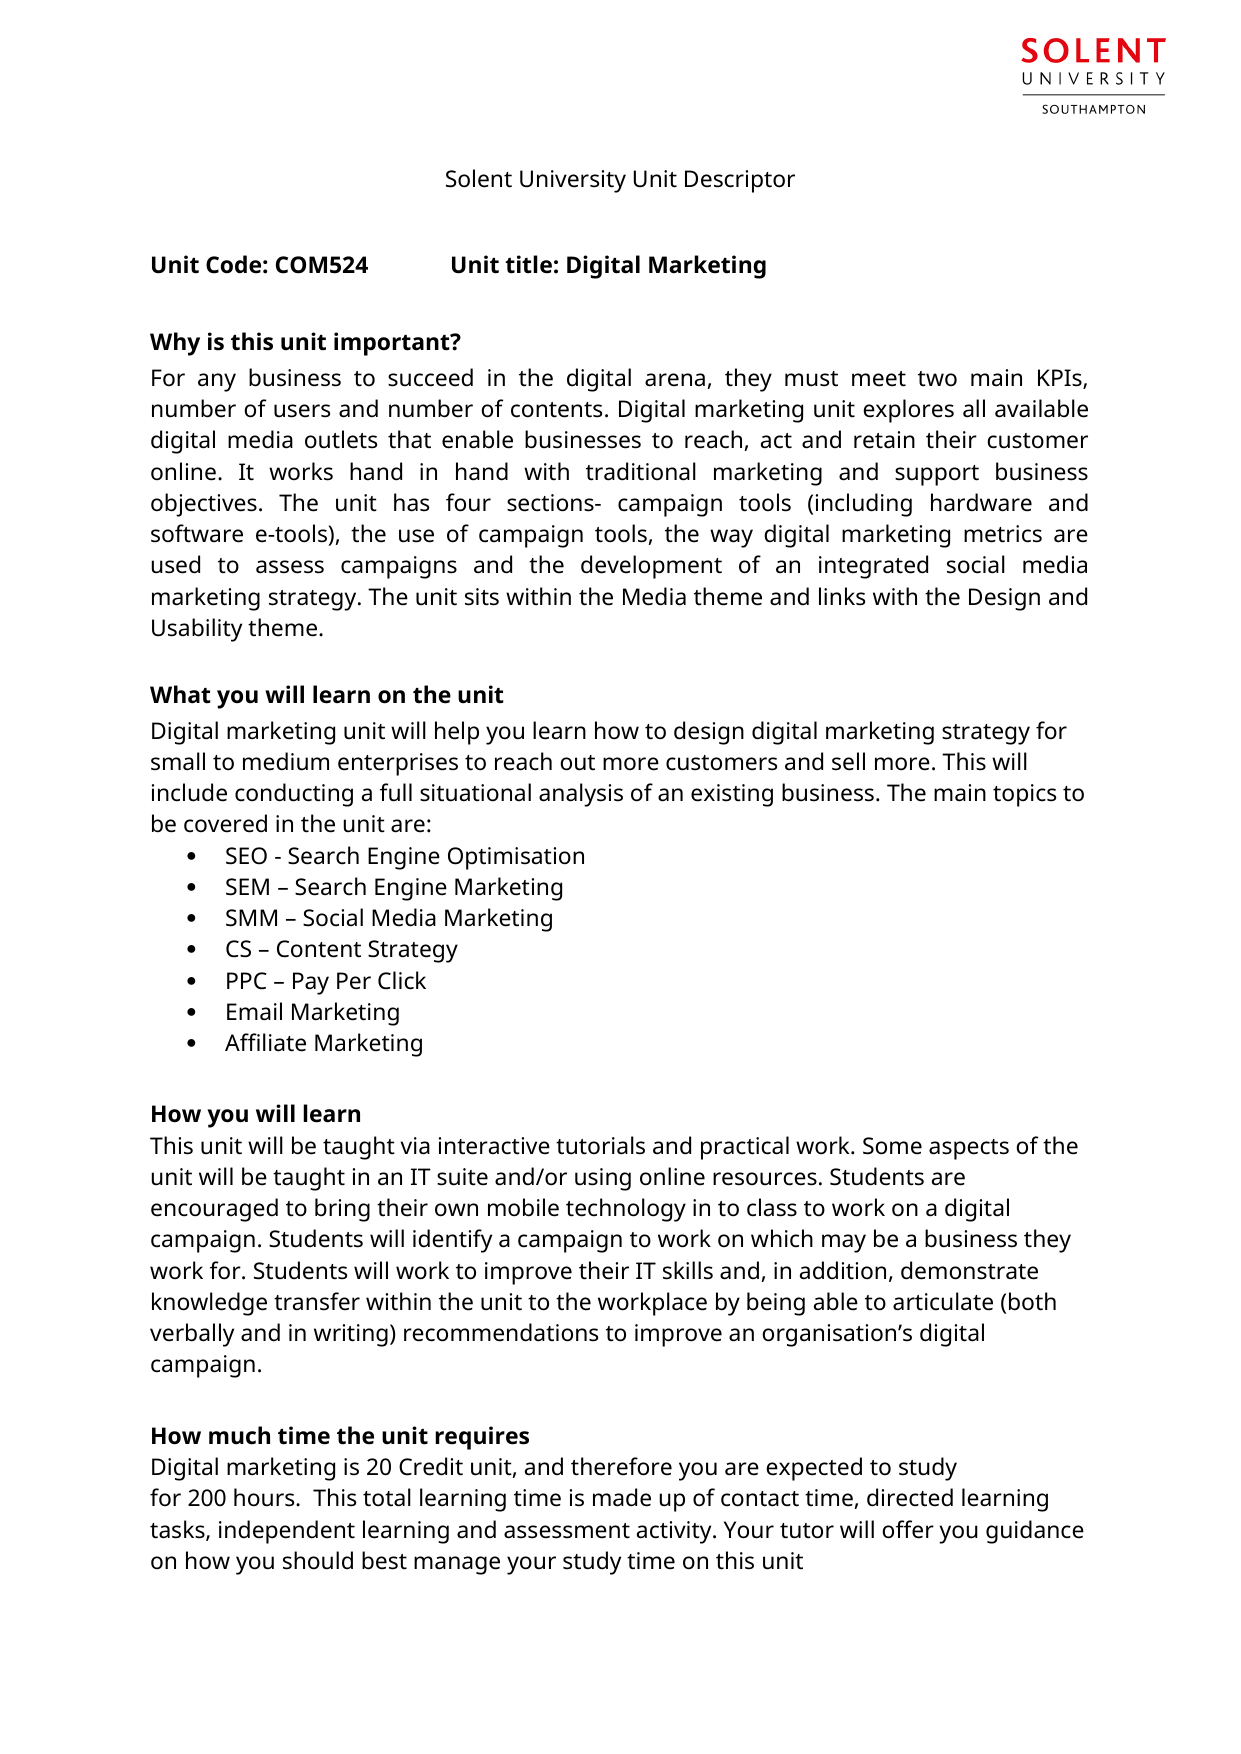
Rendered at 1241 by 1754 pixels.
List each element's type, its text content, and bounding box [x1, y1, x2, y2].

subtitle What you will learn on the unit [150, 679, 1090, 710]
list CS – Content Strategy [187, 933, 1090, 964]
list Affiliate Marketing [187, 1027, 1090, 1058]
list PPC – Pay Per Click [187, 964, 1090, 996]
subtitle How you will learn [150, 1098, 1090, 1130]
list SEM – Search Engine Marketing [187, 871, 1090, 902]
subtitle How much time the unit requires [150, 1420, 1090, 1451]
text For any business to succeed in the digital arena, they must meet two main KPIs, number of users and number of contents. Digital marketing unit explores all available digital media outlets that enable businesses to reach, act and retain their customer online. It works hand in hand with traditional marketing and support business objectives. The unit has four sections- campaign tools (including hardware and software e-tools), the use of campaign tools, the way digital marketing metrics are used to assess campaigns and the development of an integrated social media marketing strategy. The unit sits within the Media theme and links with the Design and Usability theme. [150, 362, 1090, 643]
list Email Marketing [187, 996, 1090, 1027]
subtitle Why is this unit important? [150, 326, 1090, 357]
list SEO - Search Engine Optimisation [187, 839, 1090, 871]
text This unit will be taught via interactive tutorials and practical work. Some aspects of the unit will be taught in an IT suite and/or using online resources. Students are encouraged to bring their own mobile technology in to class to work on a digital campaign. Students will identify a campaign to work on which may be a business they work for. Students will work to improve their IT skills and, in addition, demonstrate knowledge transfer within the unit to the workplace by being able to articulate (both verbally and in writing) recommendations to improve an organisation’s digital campaign. [150, 1130, 1090, 1380]
text Digital marketing is 20 Credit unit, and therefore you are expected to study for 200 hours. This total learning time is made up of contact time, directed learning tasks, independent learning and assessment activity. Your tutor will offer you guidance on how you should best manage your study time on this unit [150, 1451, 1090, 1576]
list SMM – Social Media Marketing [187, 902, 1090, 933]
subtitle Unit Code: COM524 Unit title: Digital Marketing [150, 249, 1090, 280]
picture [1021, 37, 1167, 115]
text Digital marketing unit will help you learn how to design digital marketing strategy for small to medium enterprises to reach out more customers and sell more. This will include conducting a full situational analysis of an existing business. The main topics to be covered in the unit are: [150, 714, 1090, 839]
subtitle Solent University Unit Descriptor [150, 162, 1090, 194]
